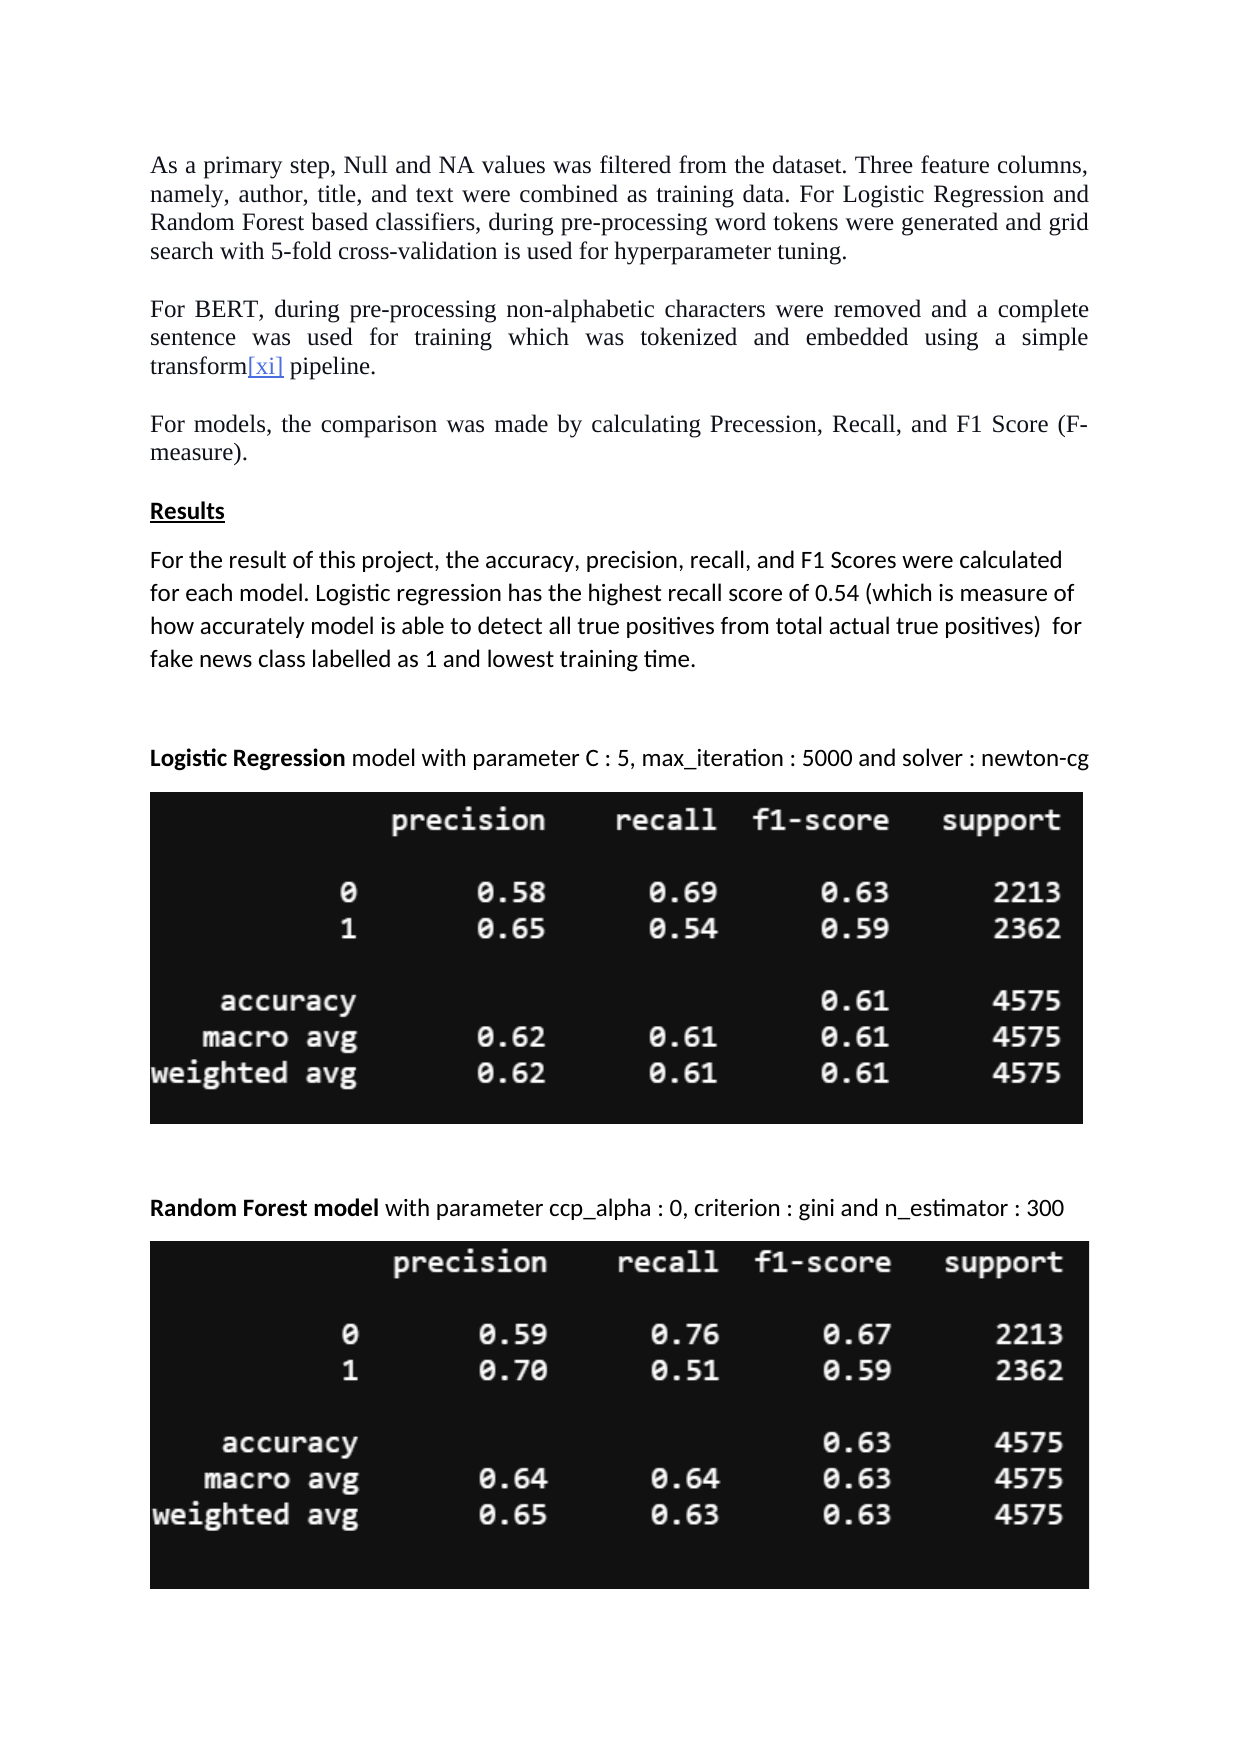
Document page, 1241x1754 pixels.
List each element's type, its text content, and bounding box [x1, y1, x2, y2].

text For the result of this project, the accuracy, precision, recall, and F1 Scores were calculated for each model. Logistic regression has the highest recall score of 0.54 (which is measure of how accurately model is able to detect all true positives from total actual true positives) for fake news class labelled as 1 and lowest training time. [150, 544, 1090, 674]
text Random Forest model with parameter ccp_alpha : 0, criterion : gini and n_estimator : 300 [150, 1192, 1090, 1222]
text Results [150, 495, 1090, 526]
text For BERT, during pre-processing non-alphabetic characters were removed and a complete sentence was used for training which was tokenized and embedded using a simple transform[xi] pipeline. [150, 294, 1090, 380]
text For models, the comparison was made by calculating Precession, Recall, and F1 Score (F-measure). [150, 409, 1090, 466]
picture [150, 792, 1083, 1124]
text Logistic Regression model with parameter C : 5, max_iteration : 5000 and solver : newton-cg [150, 742, 1090, 773]
text As a primary step, Null and NA values was filtered from the dataset. Three feature columns, namely, author, title, and text were combined as training data. For Logistic Regression and Random Forest based classifiers, during pre-processing word tokens were generated and grid search with 5-fold cross-validation is used for hyperparameter tuning. [150, 150, 1090, 265]
picture [150, 1241, 1090, 1589]
